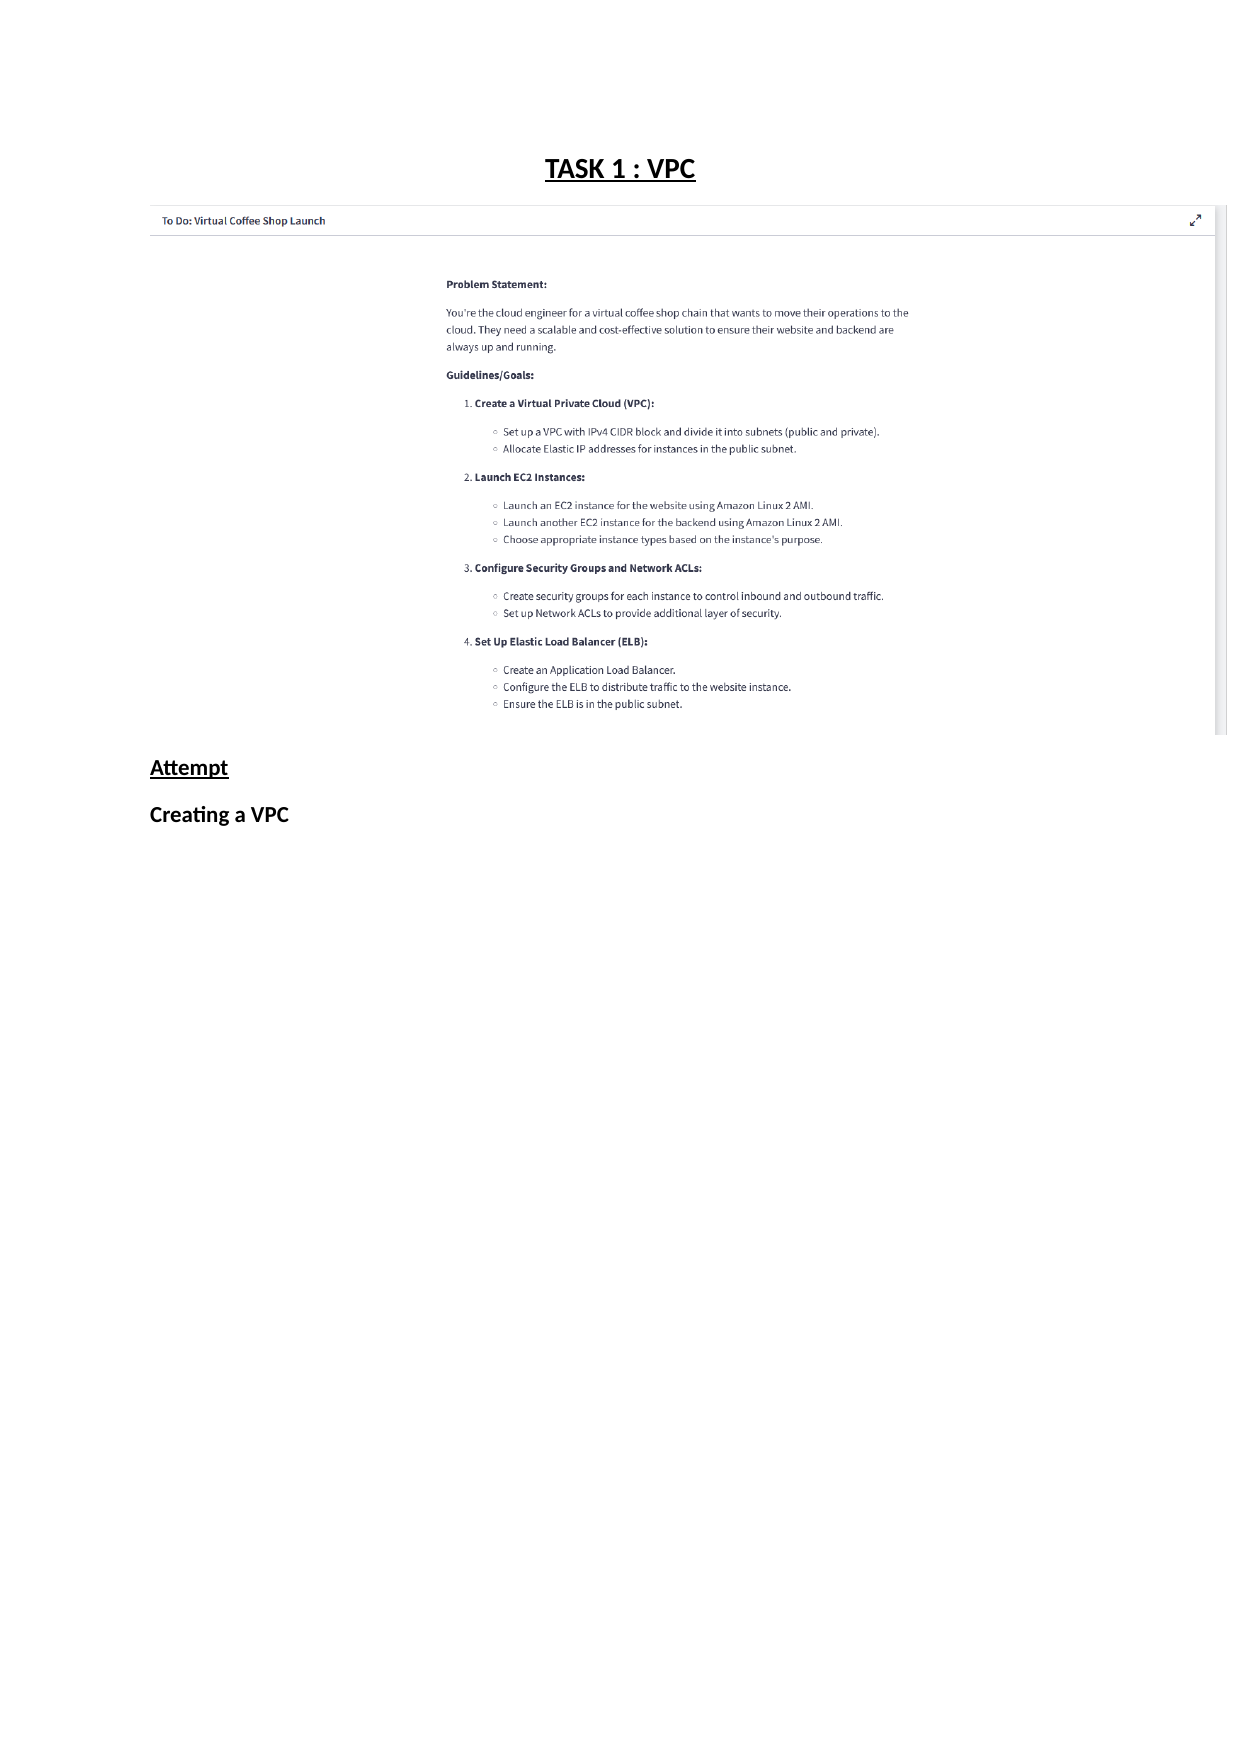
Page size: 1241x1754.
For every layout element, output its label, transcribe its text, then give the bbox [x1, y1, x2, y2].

picture [150, 205, 1227, 735]
text TASK 1 : VPC [150, 150, 1090, 186]
text Creating a VPC [150, 800, 1090, 828]
text Attempt [150, 753, 1090, 781]
